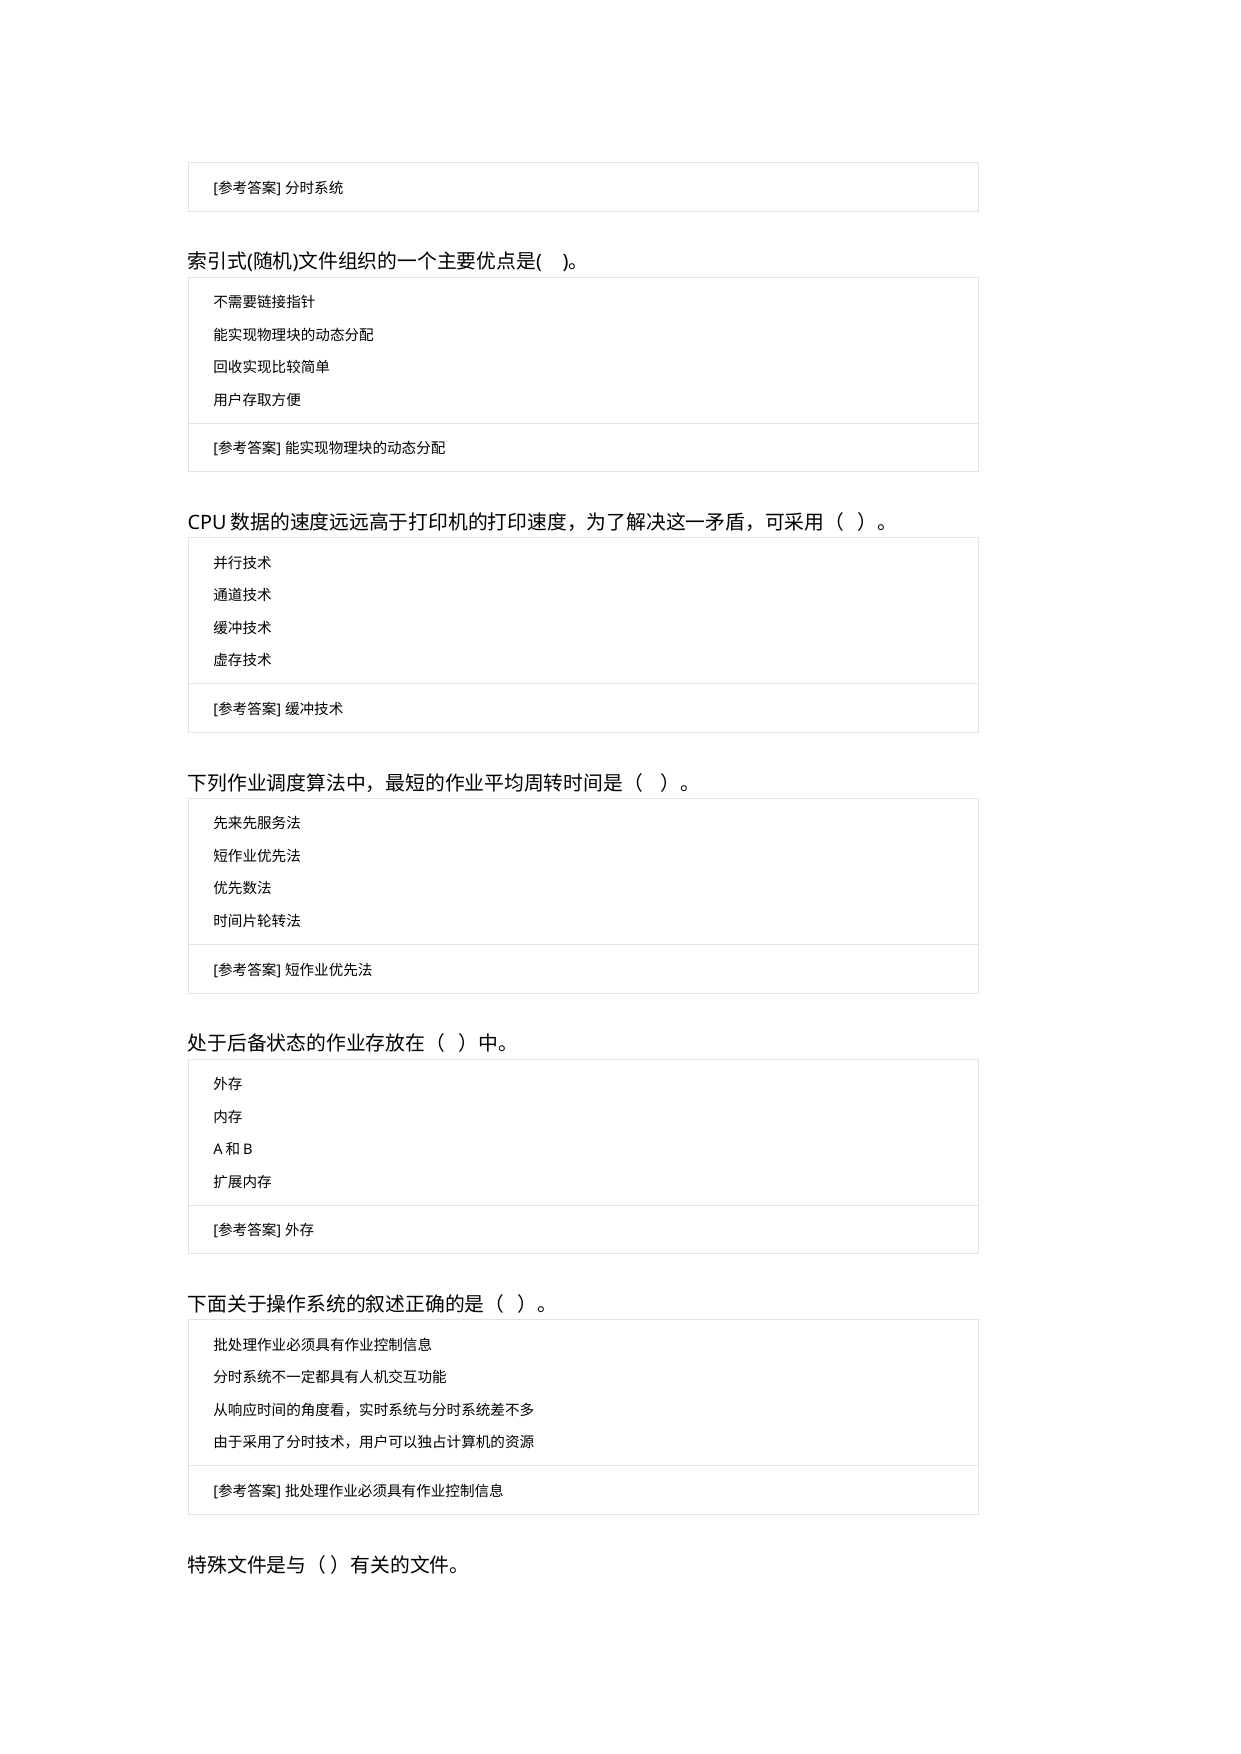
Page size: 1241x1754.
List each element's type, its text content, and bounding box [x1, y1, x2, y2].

text 下面关于操作系统的叙述正确的是（ ）。 [187, 1287, 1053, 1319]
text 下列作业调度算法中，最短的作业平均周转时间是（ ）。 [187, 765, 1053, 798]
text 处于后备状态的作业存放在（ ）中。 [187, 1026, 1053, 1058]
table_cell [参考答案] 外存 [189, 1206, 978, 1253]
table_header 外存 内存 A和B 扩展内存 [189, 1060, 978, 1204]
table_cell [参考答案] 批处理作业必须具有作业控制信息 [189, 1466, 978, 1514]
table_cell [参考答案] 能实现物理块的动态分配 [189, 424, 978, 471]
table_cell [参考答案] 分时系统 [189, 163, 978, 211]
table_header 批处理作业必须具有作业控制信息 分时系统不一定都具有人机交互功能 从响应时间的角度看，实时系统与分时系统差不多 由于采用了分时技术，用户可以独占计算机的资源 [189, 1320, 978, 1465]
table_header 不需要链接指针 能实现物理块的动态分配 回收实现比较简单 用户存取方便 [189, 278, 978, 423]
text 特殊文件是与（ ）有关的文件。 [187, 1547, 1053, 1580]
table_cell [参考答案] 短作业优先法 [189, 945, 978, 992]
table_header 先来先服务法 短作业优先法 优先数法 时间片轮转法 [189, 799, 978, 944]
text CPU数据的速度远远高于打印机的打印速度，为了解决这一矛盾，可采用（ ）。 [187, 505, 1053, 537]
table_header 并行技术 通道技术 缓冲技术 虚存技术 [189, 538, 978, 683]
table_cell [参考答案] 缓冲技术 [189, 684, 978, 732]
text 索引式(随机)文件组织的一个主要优点是( )。 [187, 244, 1053, 277]
